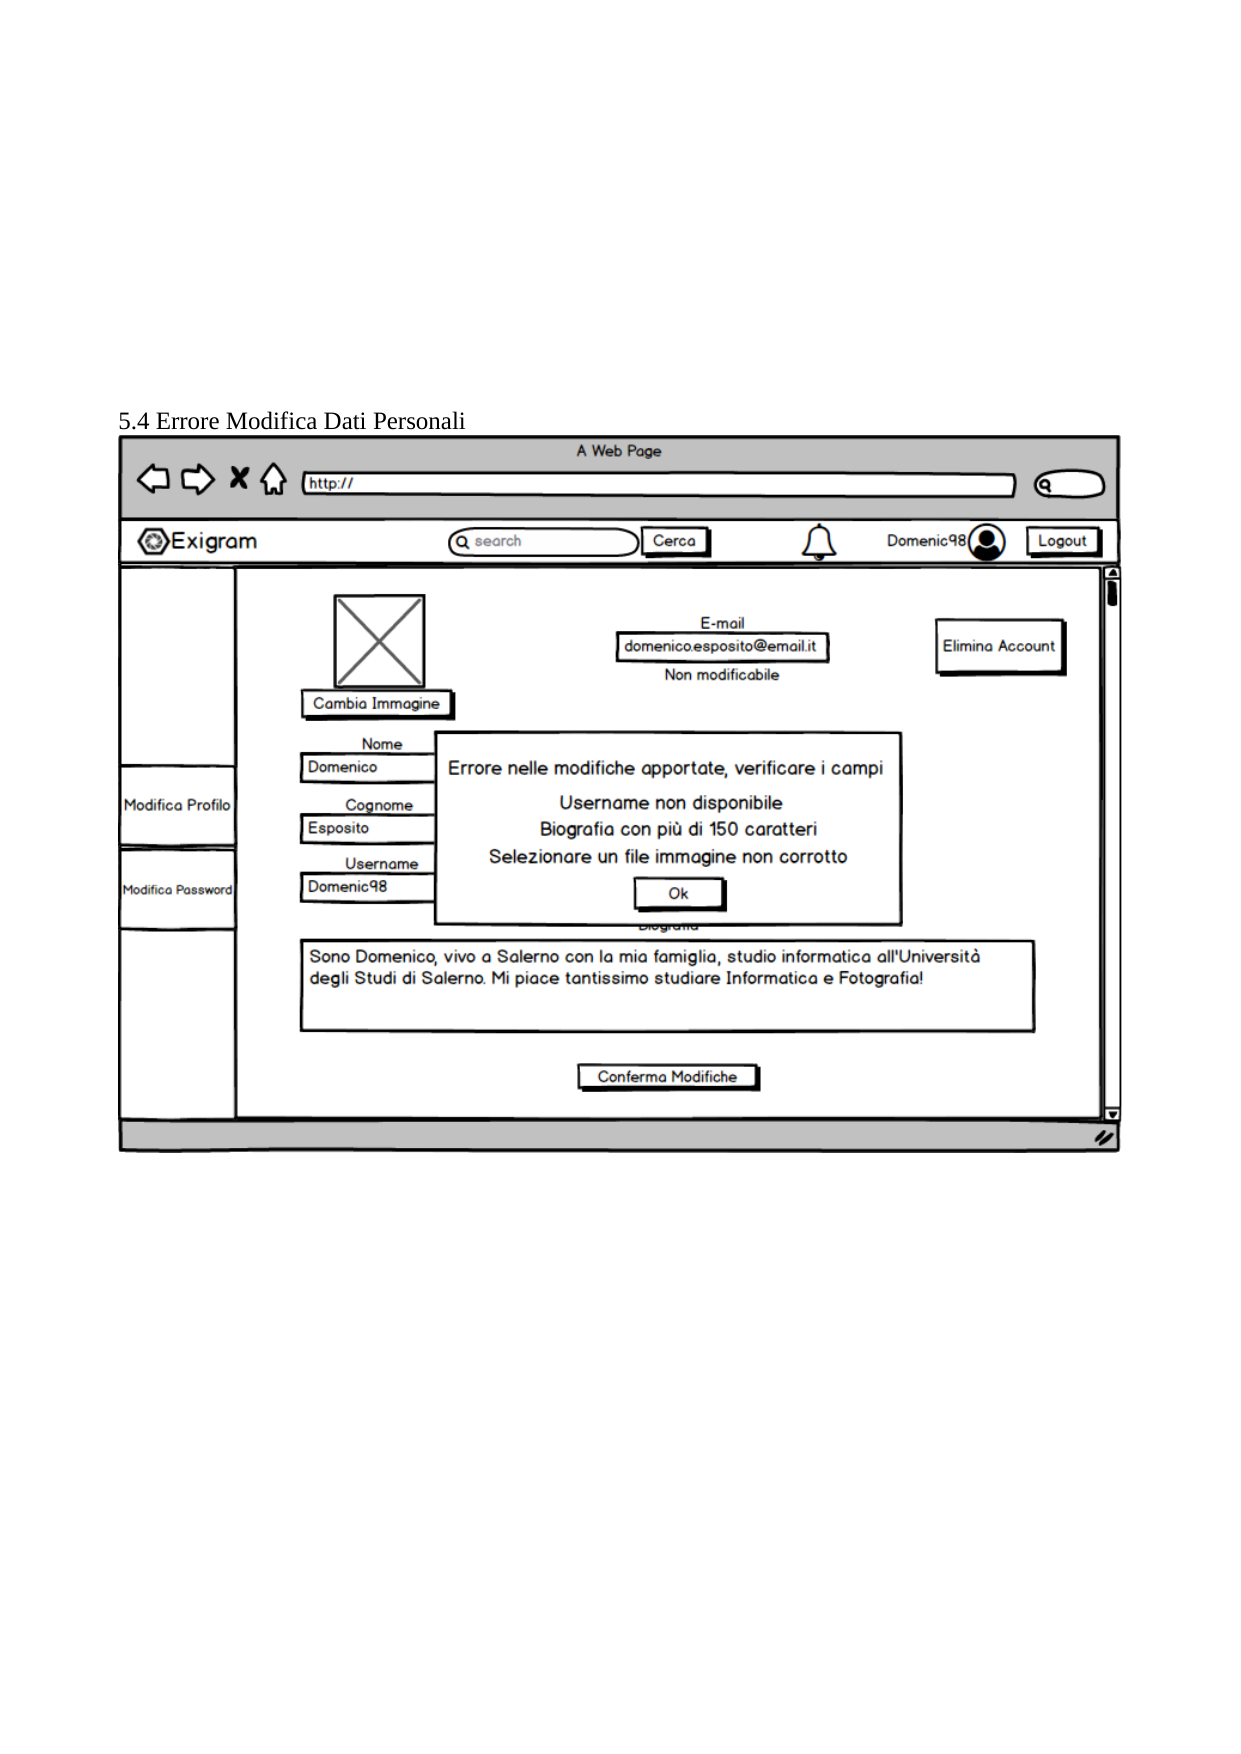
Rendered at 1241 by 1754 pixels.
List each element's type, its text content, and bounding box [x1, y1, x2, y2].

picture [118, 435, 1122, 1153]
text 5.4 Errore Modifica Dati Personali [118, 406, 1122, 435]
